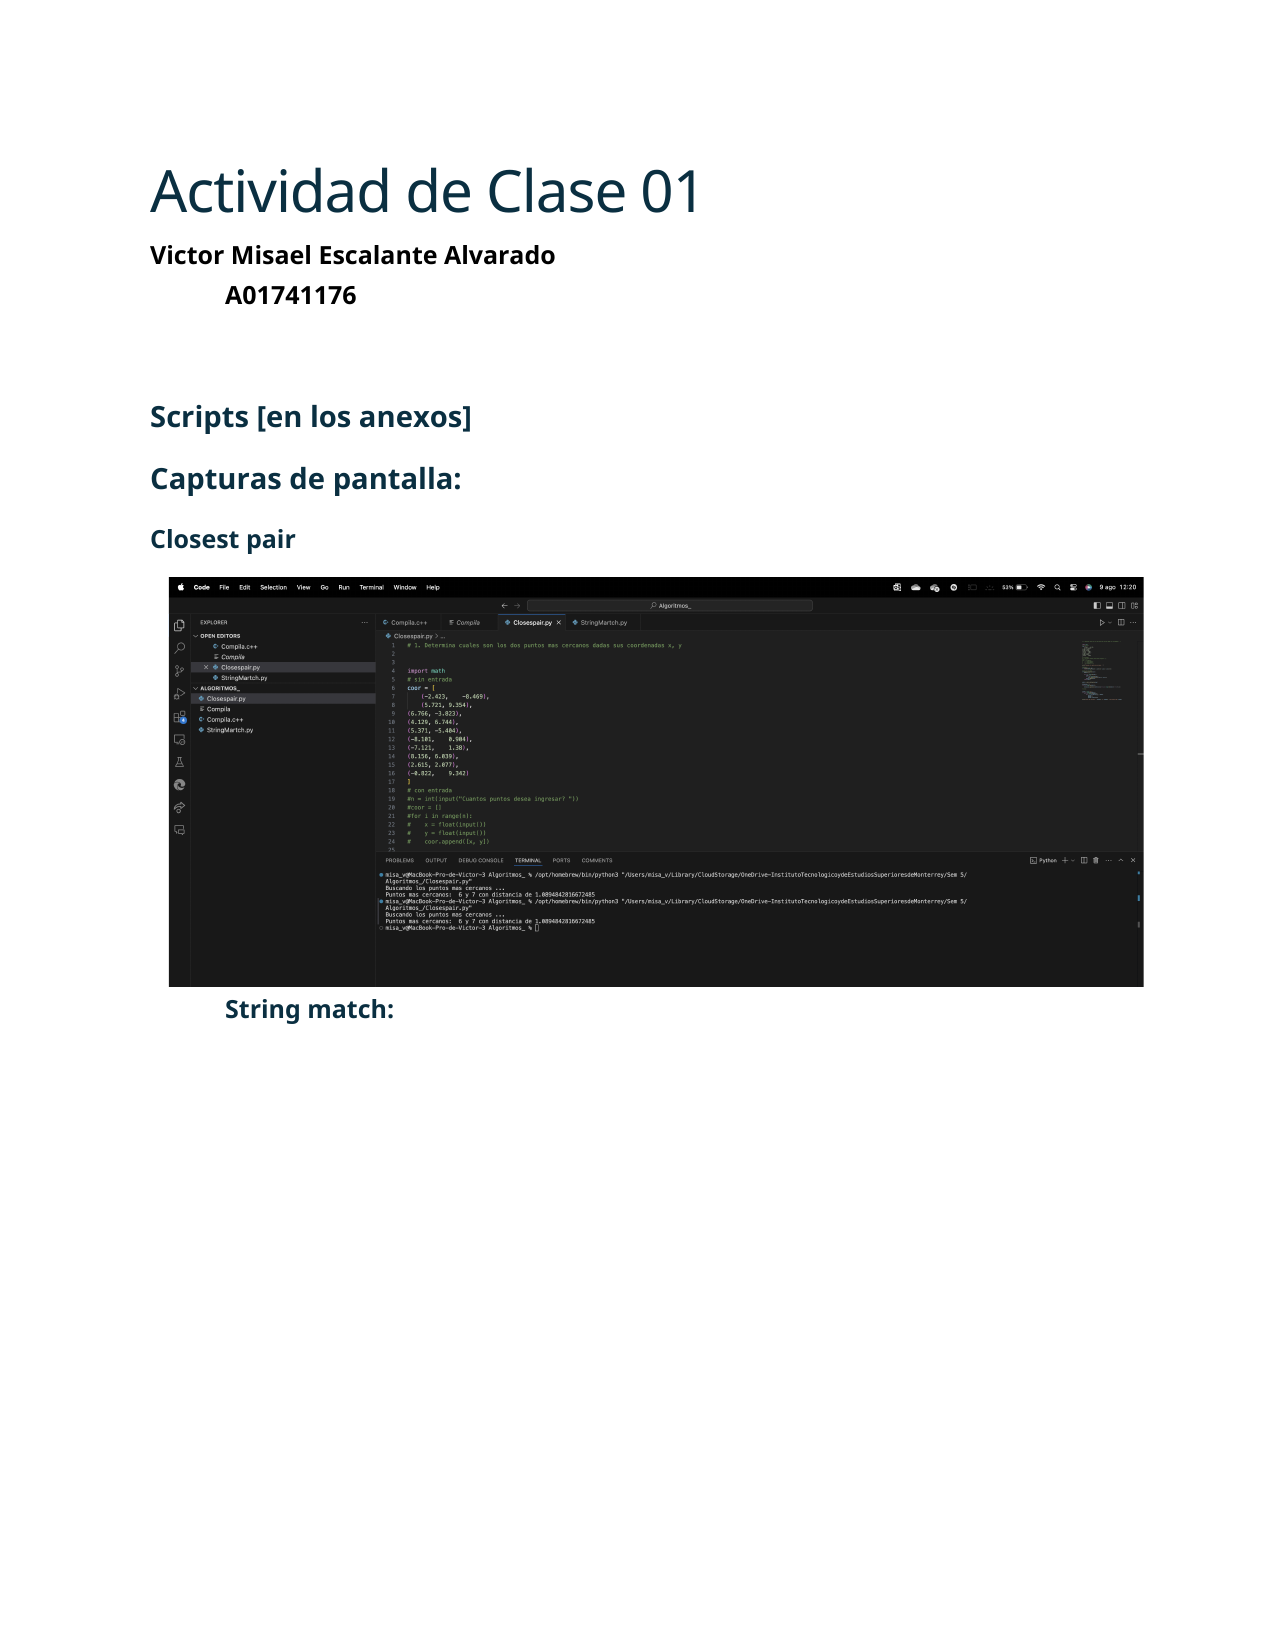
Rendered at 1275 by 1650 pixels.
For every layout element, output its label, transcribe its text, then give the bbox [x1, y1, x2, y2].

text Victor Misael Escalante Alvarado A01741176 [150, 238, 1125, 311]
text Capturas de pantalla: [150, 459, 1125, 498]
text Scripts [en los anexos] [150, 396, 1125, 436]
text Closest pair [150, 521, 1125, 555]
title Actividad de Clase 01 [150, 150, 1125, 229]
text String match: [150, 577, 1125, 1026]
